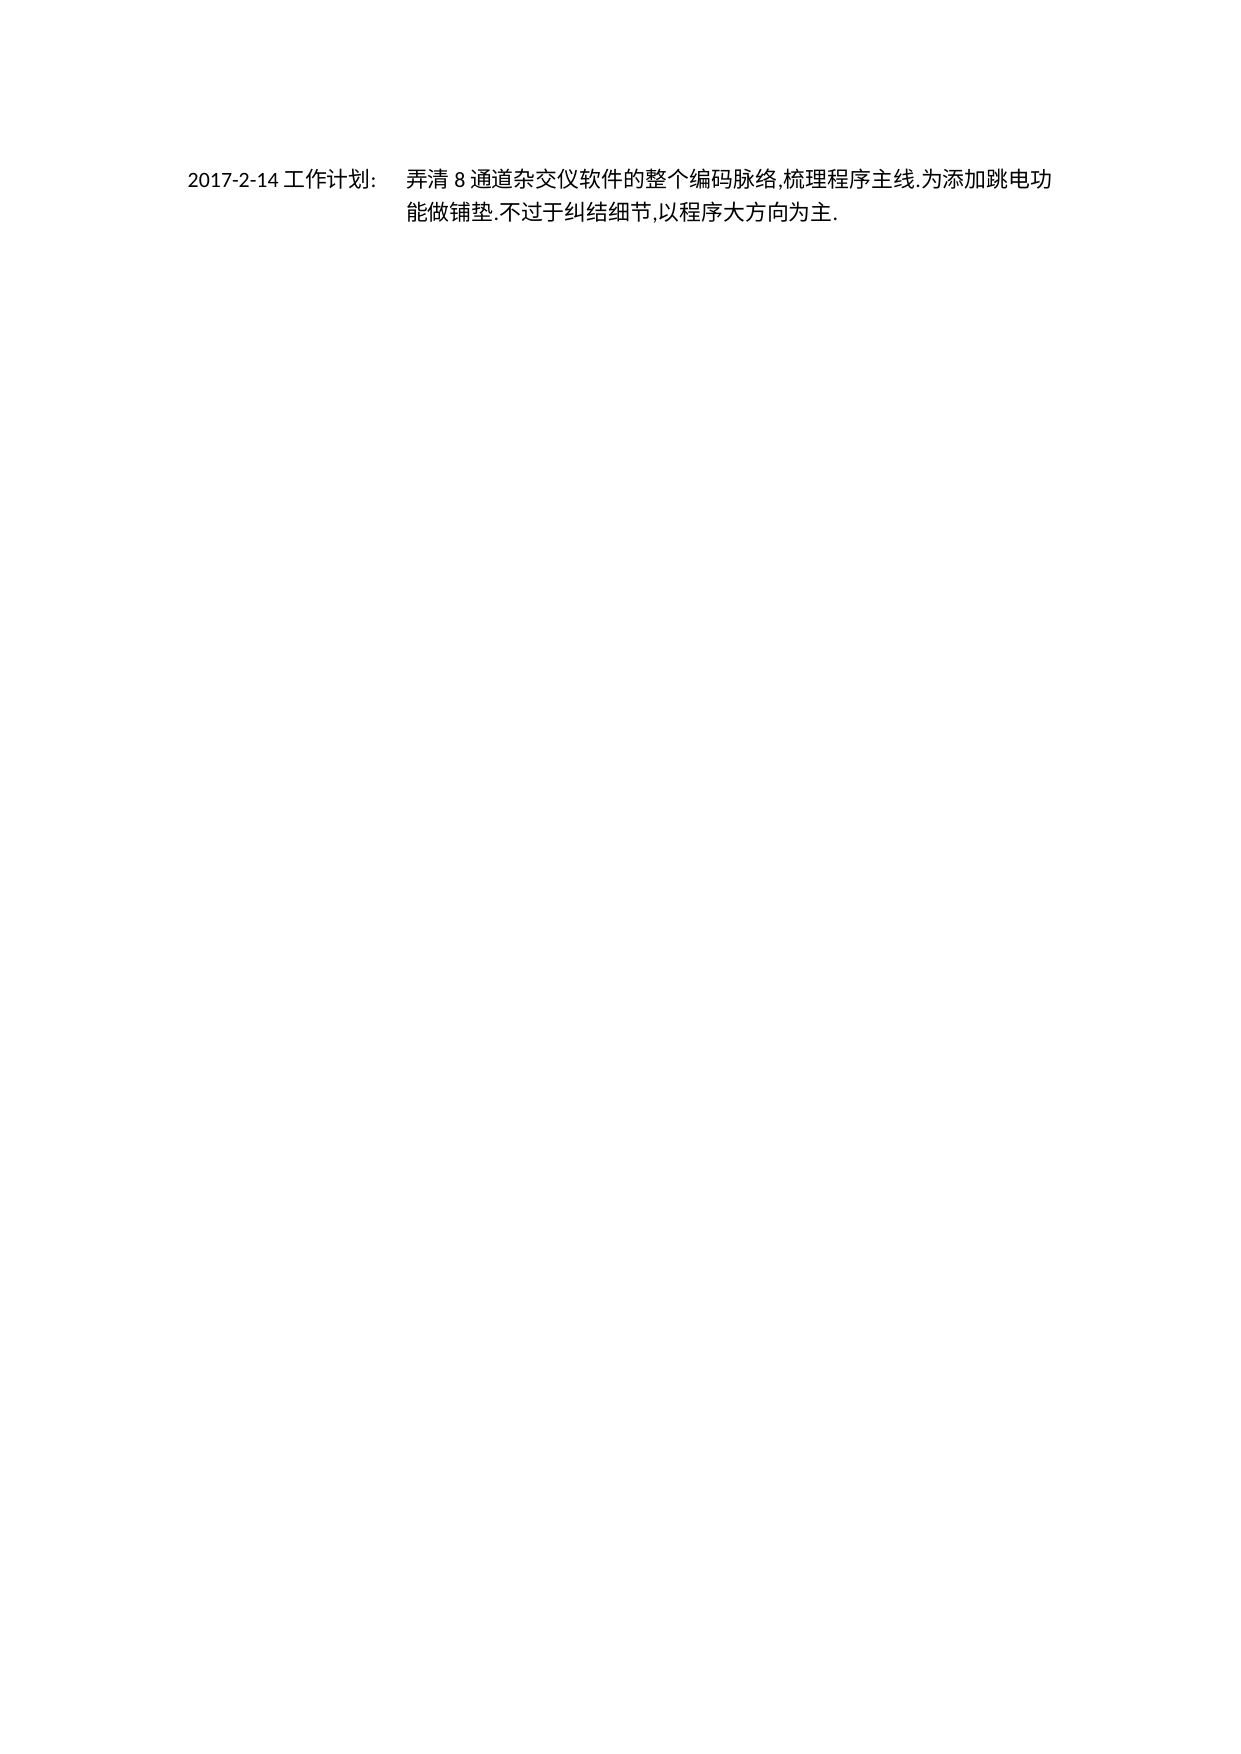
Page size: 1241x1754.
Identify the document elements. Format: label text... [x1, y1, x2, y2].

text 2017-2-14工作计划: 弄清8通道杂交仪软件的整个编码脉络,梳理程序主线.为添加跳电功能做铺垫.不过于纠结细节,以程序大方向为主. [187, 162, 1053, 227]
